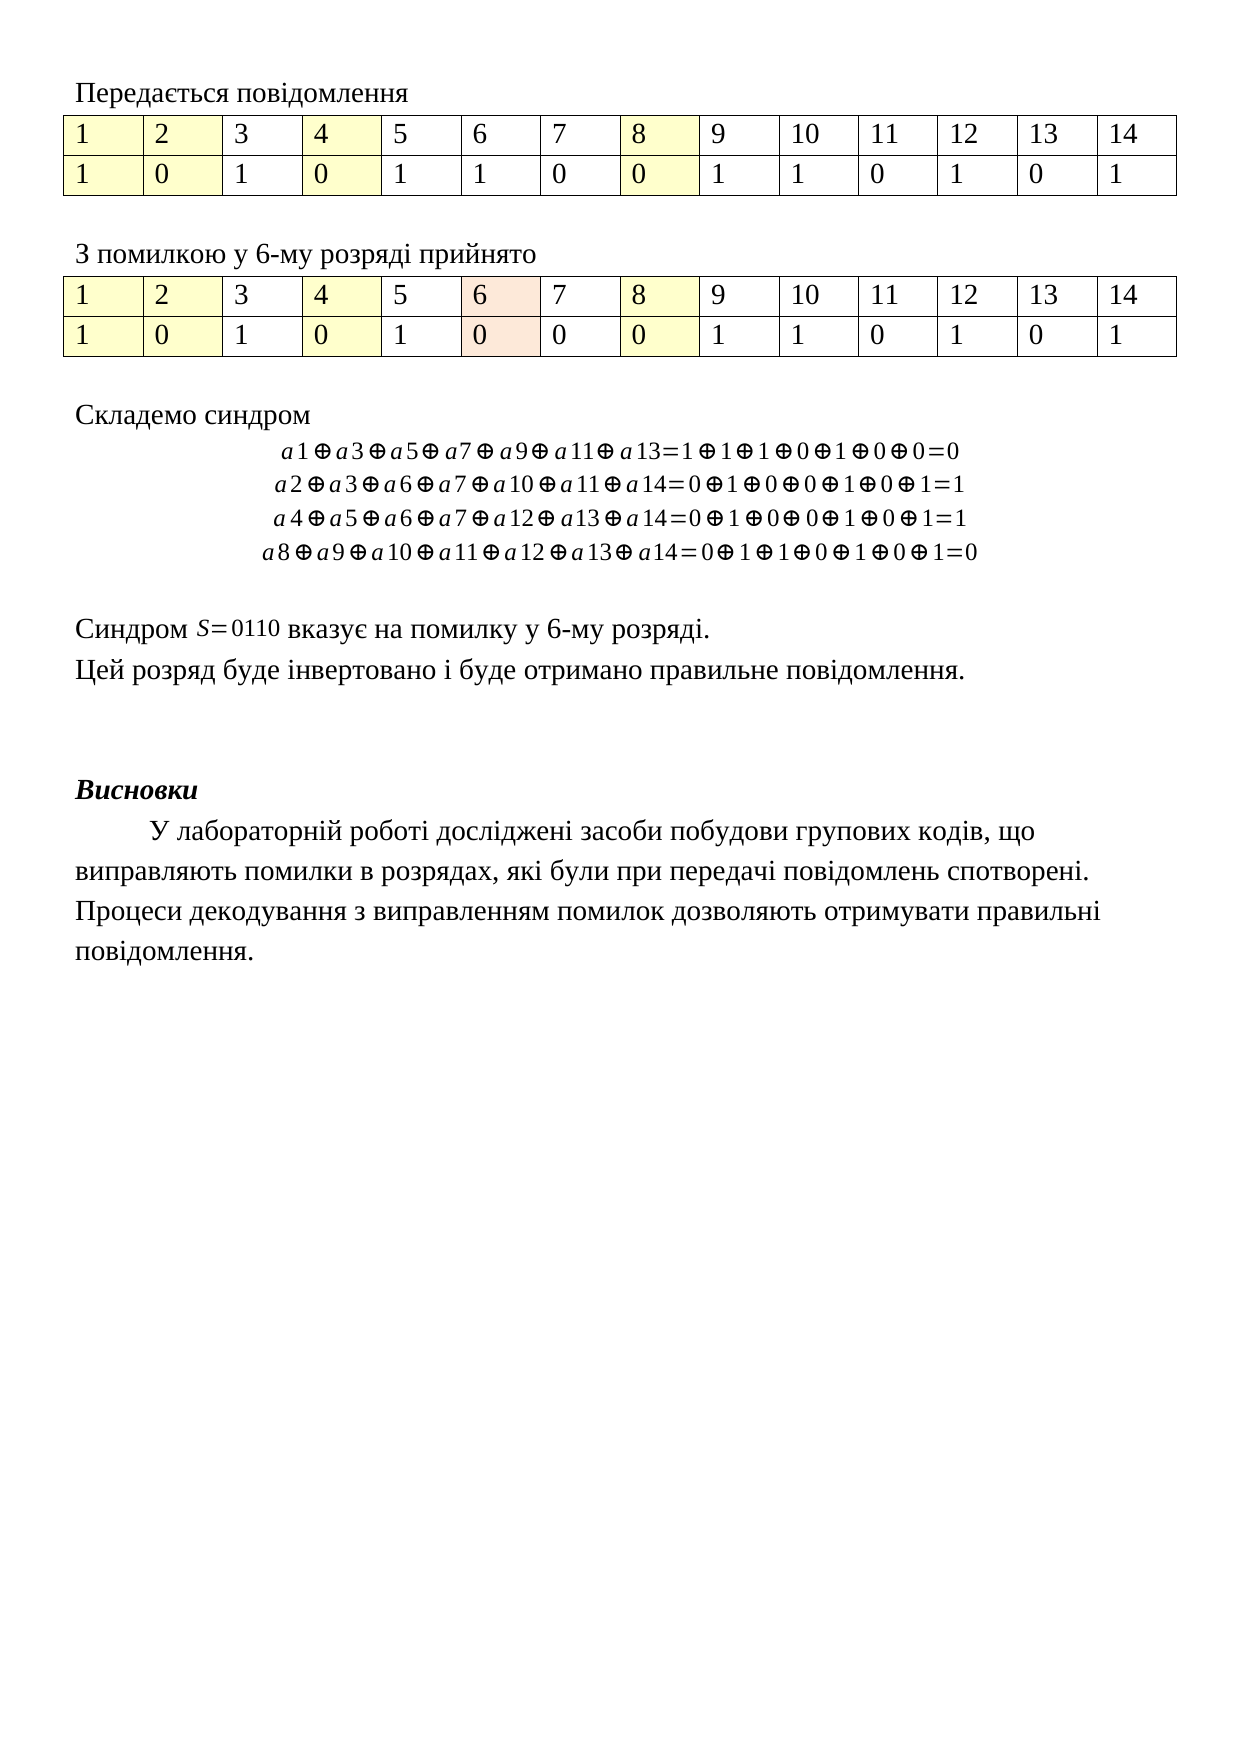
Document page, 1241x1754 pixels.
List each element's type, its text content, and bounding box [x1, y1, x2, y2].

table_cell 1 [382, 317, 461, 356]
table_header 5 [382, 277, 461, 316]
table_header 6 [462, 116, 540, 155]
table_header 11 [859, 116, 937, 155]
table_header 1 [64, 116, 143, 155]
text Цей розряд буде інвертовано і буде отримано правильне повідомлення. [75, 652, 1165, 685]
table_header 14 [1098, 277, 1176, 316]
table_header 4 [303, 116, 381, 155]
table_cell 0 [541, 317, 620, 356]
table_header 7 [541, 277, 620, 316]
table_cell 1 [223, 317, 302, 356]
table_cell 1 [64, 317, 143, 356]
table_cell 1 [780, 156, 858, 195]
table_header 5 [382, 116, 461, 155]
table_cell 0 [303, 317, 381, 356]
table_cell 1 [1098, 156, 1176, 195]
table_header 2 [144, 277, 222, 316]
table_cell 0 [541, 156, 620, 195]
table_cell 1 [223, 156, 302, 195]
table_cell 1 [780, 317, 858, 356]
table_header 14 [1098, 116, 1176, 155]
table_cell 0 [859, 156, 937, 195]
table_header 9 [700, 277, 779, 316]
table_cell 0 [621, 156, 699, 195]
table_cell 0 [303, 156, 381, 195]
table_cell 0 [621, 317, 699, 356]
table_cell 1 [938, 317, 1017, 356]
table_header 12 [938, 116, 1017, 155]
table_cell 1 [700, 317, 779, 356]
table_cell 0 [1018, 156, 1097, 195]
table_cell 1 [462, 156, 540, 195]
table_cell 1 [700, 156, 779, 195]
text З помилкою у 6-му розряді прийнято [75, 236, 1165, 269]
text У лабораторній роботі досліджені засоби побудови групових кодів, що виправляють помилки в розрядах, які були при передачі повідомлень спотворені. Процеси декодування з виправленням помилок дозволяють отримувати правильні повідомлення. [75, 813, 1165, 967]
table_cell 0 [144, 317, 222, 356]
table_header 3 [223, 277, 302, 316]
table_cell 0 [859, 317, 937, 356]
table_header 7 [541, 116, 620, 155]
table_header 10 [780, 116, 858, 155]
table_cell 1 [1098, 317, 1176, 356]
table_header 13 [1018, 277, 1097, 316]
table_header 8 [621, 277, 699, 316]
table_header 6 [462, 277, 540, 316]
text Складемо синдром [75, 397, 1165, 431]
table_header 13 [1018, 116, 1097, 155]
table_header 3 [223, 116, 302, 155]
table_cell 1 [382, 156, 461, 195]
table_header 2 [144, 116, 222, 155]
table_header 12 [938, 277, 1017, 316]
text Висновки [75, 772, 1165, 806]
table_header 11 [859, 277, 937, 316]
table_cell 0 [144, 156, 222, 195]
table_header 8 [621, 116, 699, 155]
table_header 4 [303, 277, 381, 316]
table_header 10 [780, 277, 858, 316]
text Синдром вказує на помилку у 6-му розряді. [75, 612, 1165, 645]
text Передається повідомлення [75, 75, 1165, 108]
table_header 1 [64, 277, 143, 316]
table_cell 1 [938, 156, 1017, 195]
table_cell 0 [462, 317, 540, 356]
table_cell 0 [1018, 317, 1097, 356]
table_header 9 [700, 116, 779, 155]
table_cell 1 [64, 156, 143, 195]
